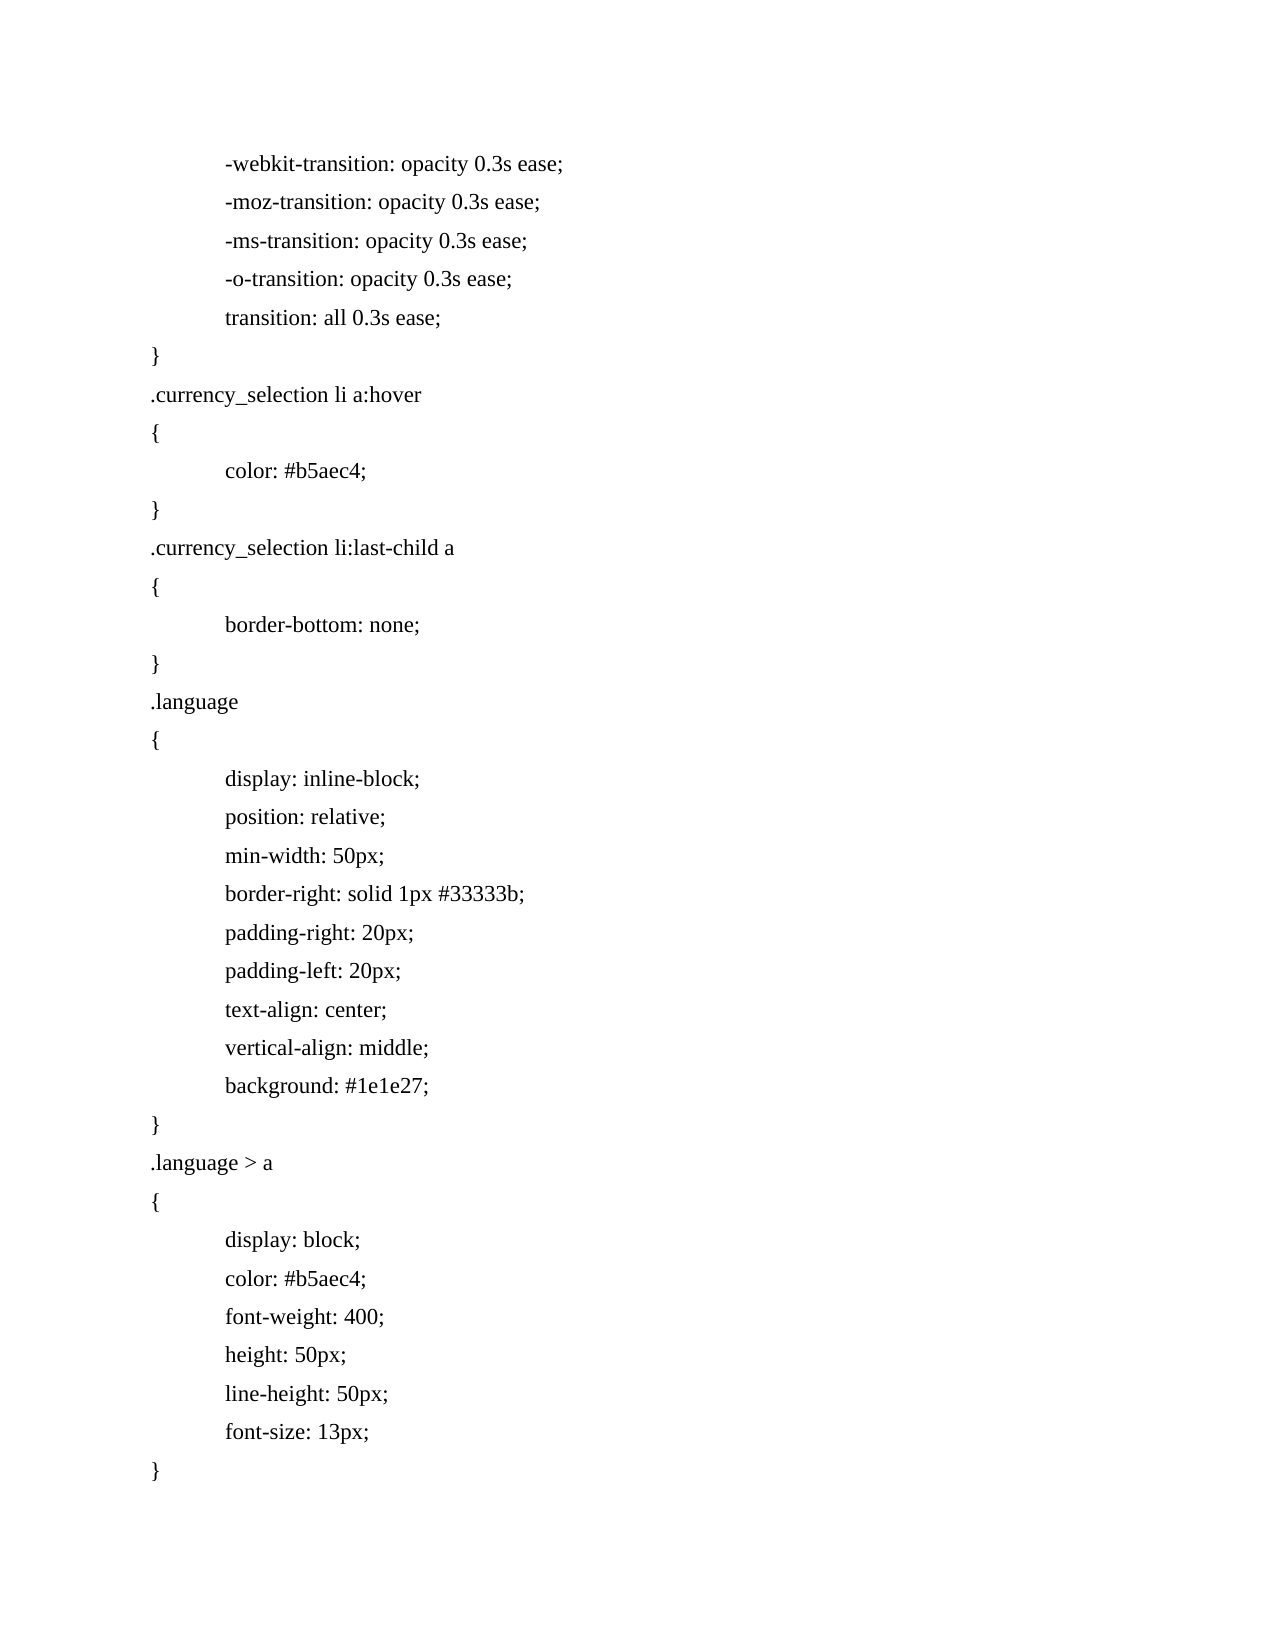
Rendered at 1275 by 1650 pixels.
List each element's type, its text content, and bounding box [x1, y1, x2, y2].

text .language > a [150, 1149, 1156, 1176]
text { [150, 1188, 1156, 1214]
text } [150, 342, 1156, 368]
text .language [150, 688, 1156, 714]
text transition: all 0.3s ease; [150, 304, 1156, 330]
text } [150, 496, 1156, 522]
text } [150, 1457, 1156, 1483]
text font-weight: 400; [150, 1303, 1156, 1329]
text -webkit-transition: opacity 0.3s ease; [150, 150, 1156, 176]
text text-align: center; [150, 996, 1156, 1022]
text height: 50px; [150, 1342, 1156, 1368]
text border-bottom: none; [150, 611, 1156, 638]
text padding-left: 20px; [150, 957, 1156, 983]
text font-size: 13px; [150, 1418, 1156, 1445]
text -moz-transition: opacity 0.3s ease; [150, 188, 1156, 215]
text { [150, 573, 1156, 599]
text } [150, 650, 1156, 676]
text position: relative; [150, 803, 1156, 830]
text .currency_selection li a:hover [150, 381, 1156, 407]
text vertical-align: middle; [150, 1034, 1156, 1060]
text { [150, 727, 1156, 753]
text min-width: 50px; [150, 842, 1156, 868]
text { [150, 419, 1156, 445]
text border-right: solid 1px #33333b; [150, 880, 1156, 907]
text -ms-transition: opacity 0.3s ease; [150, 227, 1156, 253]
text display: inline-block; [150, 765, 1156, 791]
text color: #b5aec4; [150, 1265, 1156, 1291]
text padding-right: 20px; [150, 919, 1156, 945]
text } [150, 1111, 1156, 1137]
text line-height: 50px; [150, 1380, 1156, 1406]
text color: #b5aec4; [150, 457, 1156, 484]
text background: #1e1e27; [150, 1072, 1156, 1099]
text display: block; [150, 1226, 1156, 1253]
text -o-transition: opacity 0.3s ease; [150, 265, 1156, 292]
text .currency_selection li:last-child a [150, 534, 1156, 561]
